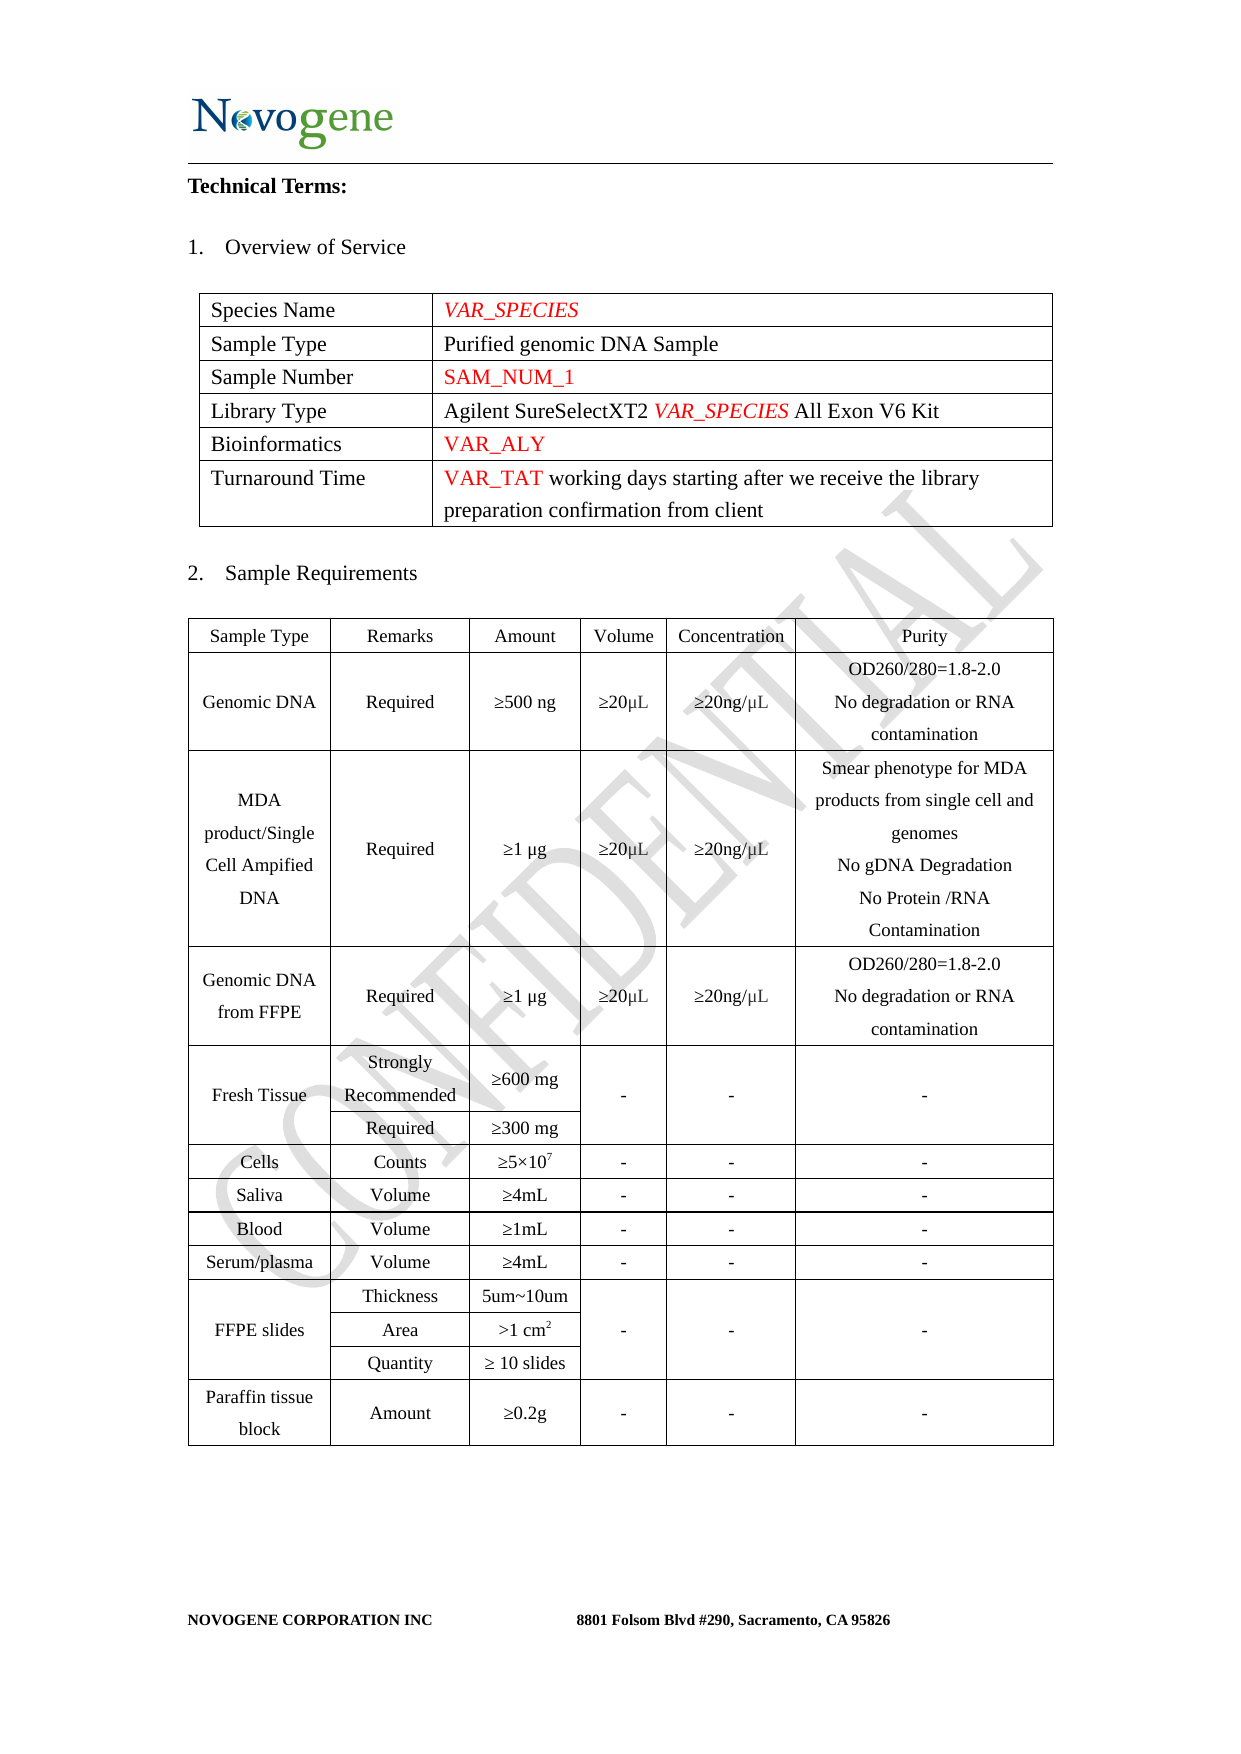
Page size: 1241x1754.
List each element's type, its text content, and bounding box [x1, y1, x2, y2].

table_cell Volume [331, 1213, 469, 1245]
table_cell Quantity [331, 1347, 469, 1379]
table_cell ≥20ng/μL [667, 947, 795, 1045]
table_cell - [796, 1380, 1053, 1445]
table_cell Volume [331, 1246, 469, 1278]
table_cell - [581, 1380, 666, 1445]
table_cell Thickness [331, 1280, 469, 1312]
table_cell ≥1 μg [470, 751, 580, 946]
list Sample Requirements [187, 556, 1053, 589]
table_cell ≥600 mg [470, 1046, 580, 1111]
table_cell Amount [331, 1380, 469, 1445]
table_cell Serum/plasma [189, 1246, 330, 1278]
table_cell - [796, 1046, 1053, 1144]
table_cell ≥20μL [581, 751, 666, 946]
list Overview of Service [187, 231, 1053, 263]
table_cell ≥1mL [470, 1213, 580, 1245]
table_header Sample Type [189, 619, 330, 652]
table_cell OD260/280=1.8-2.0 No degradation or RNA contamination [796, 653, 1053, 750]
table_cell Paraffin tissue block [189, 1380, 330, 1445]
table_cell - [581, 1280, 666, 1379]
table_cell Bioinformatics [200, 428, 432, 460]
table_cell MDA product/Single Cell Ampified DNA [189, 751, 330, 946]
table_cell - [581, 1213, 666, 1245]
table_header Volume [581, 619, 666, 652]
table_cell ≥500 ng [470, 653, 580, 750]
table_header Purity [796, 619, 1053, 652]
table_header Amount [470, 619, 580, 652]
table_cell - [667, 1380, 795, 1445]
table_cell Purified genomic DNA Sample [433, 327, 1052, 359]
table_cell ≥20μL [581, 653, 666, 750]
table_cell Library Type [200, 394, 432, 427]
table_cell ≥20ng/μL [667, 653, 795, 750]
table_cell - [667, 1145, 795, 1178]
table_cell - [667, 1179, 795, 1211]
table_cell ≥20μL [581, 947, 666, 1045]
table_cell ≥300 mg [470, 1112, 580, 1144]
table_cell Saliva [189, 1179, 330, 1211]
table_header Concentration [667, 619, 795, 652]
table_cell Blood [189, 1213, 330, 1245]
table_cell Required [331, 1112, 469, 1144]
table_cell Volume [331, 1179, 469, 1211]
table_cell FFPE slides [189, 1280, 330, 1379]
table_cell VAR_TAT working days starting after we receive the library preparation confirmation from client [433, 461, 1052, 526]
table_cell - [667, 1213, 795, 1245]
table_cell Required [331, 947, 469, 1045]
table_cell ≥1 μg [470, 947, 580, 1045]
picture [187, 88, 402, 161]
table_cell SAM_NUM_1 [433, 361, 1052, 393]
table_cell Fresh Tissue [189, 1046, 330, 1144]
table_cell - [796, 1145, 1053, 1178]
table_cell 5um~10um [470, 1280, 580, 1312]
table_cell - [581, 1046, 666, 1144]
table_cell - [796, 1179, 1053, 1211]
table_cell - [581, 1179, 666, 1211]
table_cell Turnaround Time [200, 461, 432, 526]
text Technical Terms: [187, 169, 1053, 202]
table_cell - [796, 1246, 1053, 1278]
table_cell Genomic DNA [189, 653, 330, 750]
table_cell Genomic DNA from FFPE [189, 947, 330, 1045]
table_cell Strongly Recommended [331, 1046, 469, 1111]
table_cell ≥4mL [470, 1246, 580, 1278]
table_header Species Name [200, 294, 432, 326]
table_cell Counts [331, 1145, 469, 1178]
table_header VAR_SPECIES [433, 294, 1052, 326]
table_cell ≥4mL [470, 1179, 580, 1211]
table_cell - [667, 1046, 795, 1144]
table_cell Smear phenotype for MDA products from single cell and genomes No gDNA Degradation No Protein /RNA Contamination [796, 751, 1053, 946]
table_cell - [667, 1246, 795, 1278]
table_cell ≥20ng/μL [667, 751, 795, 946]
table_cell Required [331, 653, 469, 750]
table_cell - [581, 1145, 666, 1178]
table_cell OD260/280=1.8-2.0 No degradation or RNA contamination [796, 947, 1053, 1045]
table_header Remarks [331, 619, 469, 652]
table_cell ≥0.2g [470, 1380, 580, 1445]
table_cell VAR_ALY [433, 428, 1052, 460]
table_cell Agilent SureSelectXT2 VAR_SPECIES All Exon V6 Kit [433, 394, 1052, 427]
table_cell - [667, 1280, 795, 1379]
table_cell Sample Number [200, 361, 432, 393]
table_cell - [796, 1213, 1053, 1245]
table_cell ≥5×107 [470, 1145, 580, 1178]
table_cell ≥ 10 slides [470, 1347, 580, 1379]
table_cell >1 cm2 [470, 1313, 580, 1346]
table_cell Required [331, 751, 469, 946]
table_cell Area [331, 1313, 469, 1346]
table_cell - [796, 1280, 1053, 1379]
table_cell Sample Type [200, 327, 432, 359]
table_cell Cells [189, 1145, 330, 1178]
table_cell - [581, 1246, 666, 1278]
